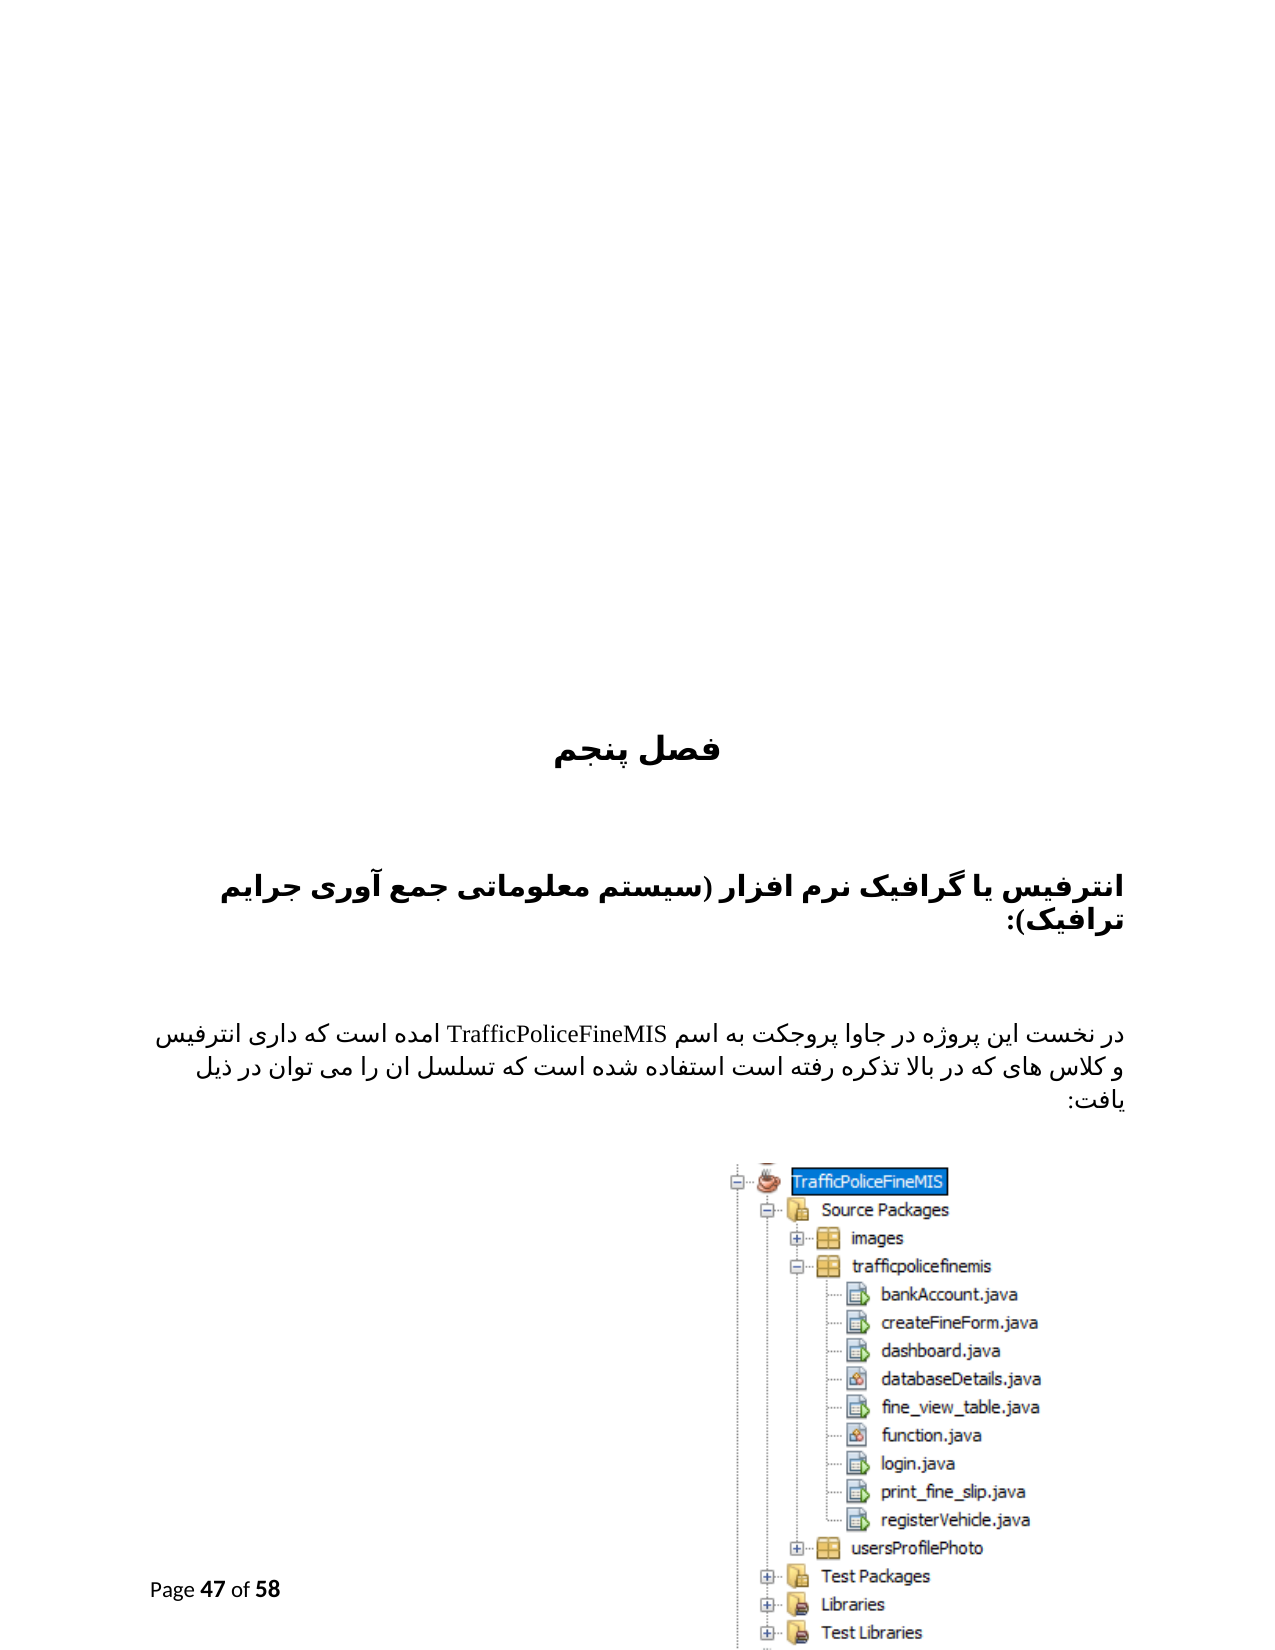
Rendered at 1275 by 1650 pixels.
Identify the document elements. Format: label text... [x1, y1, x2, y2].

subtitle فصل پنجم [150, 729, 1125, 767]
subtitle انترفیس یا گرافیک نرم افزار (سیستم معلوماتی جمع آوری جرایم ترافیک): [150, 869, 1125, 936]
picture [726, 1163, 1066, 1650]
text در نخست این پروژه در جاوا پروجکت به اسم TrafficPoliceFineMIS امده است که داری انترفیس و کلاس های که در بالا تذکره رفته است استفاده شده است که تسلسل ان را می توان در ذیل یافت: [150, 1019, 1125, 1114]
